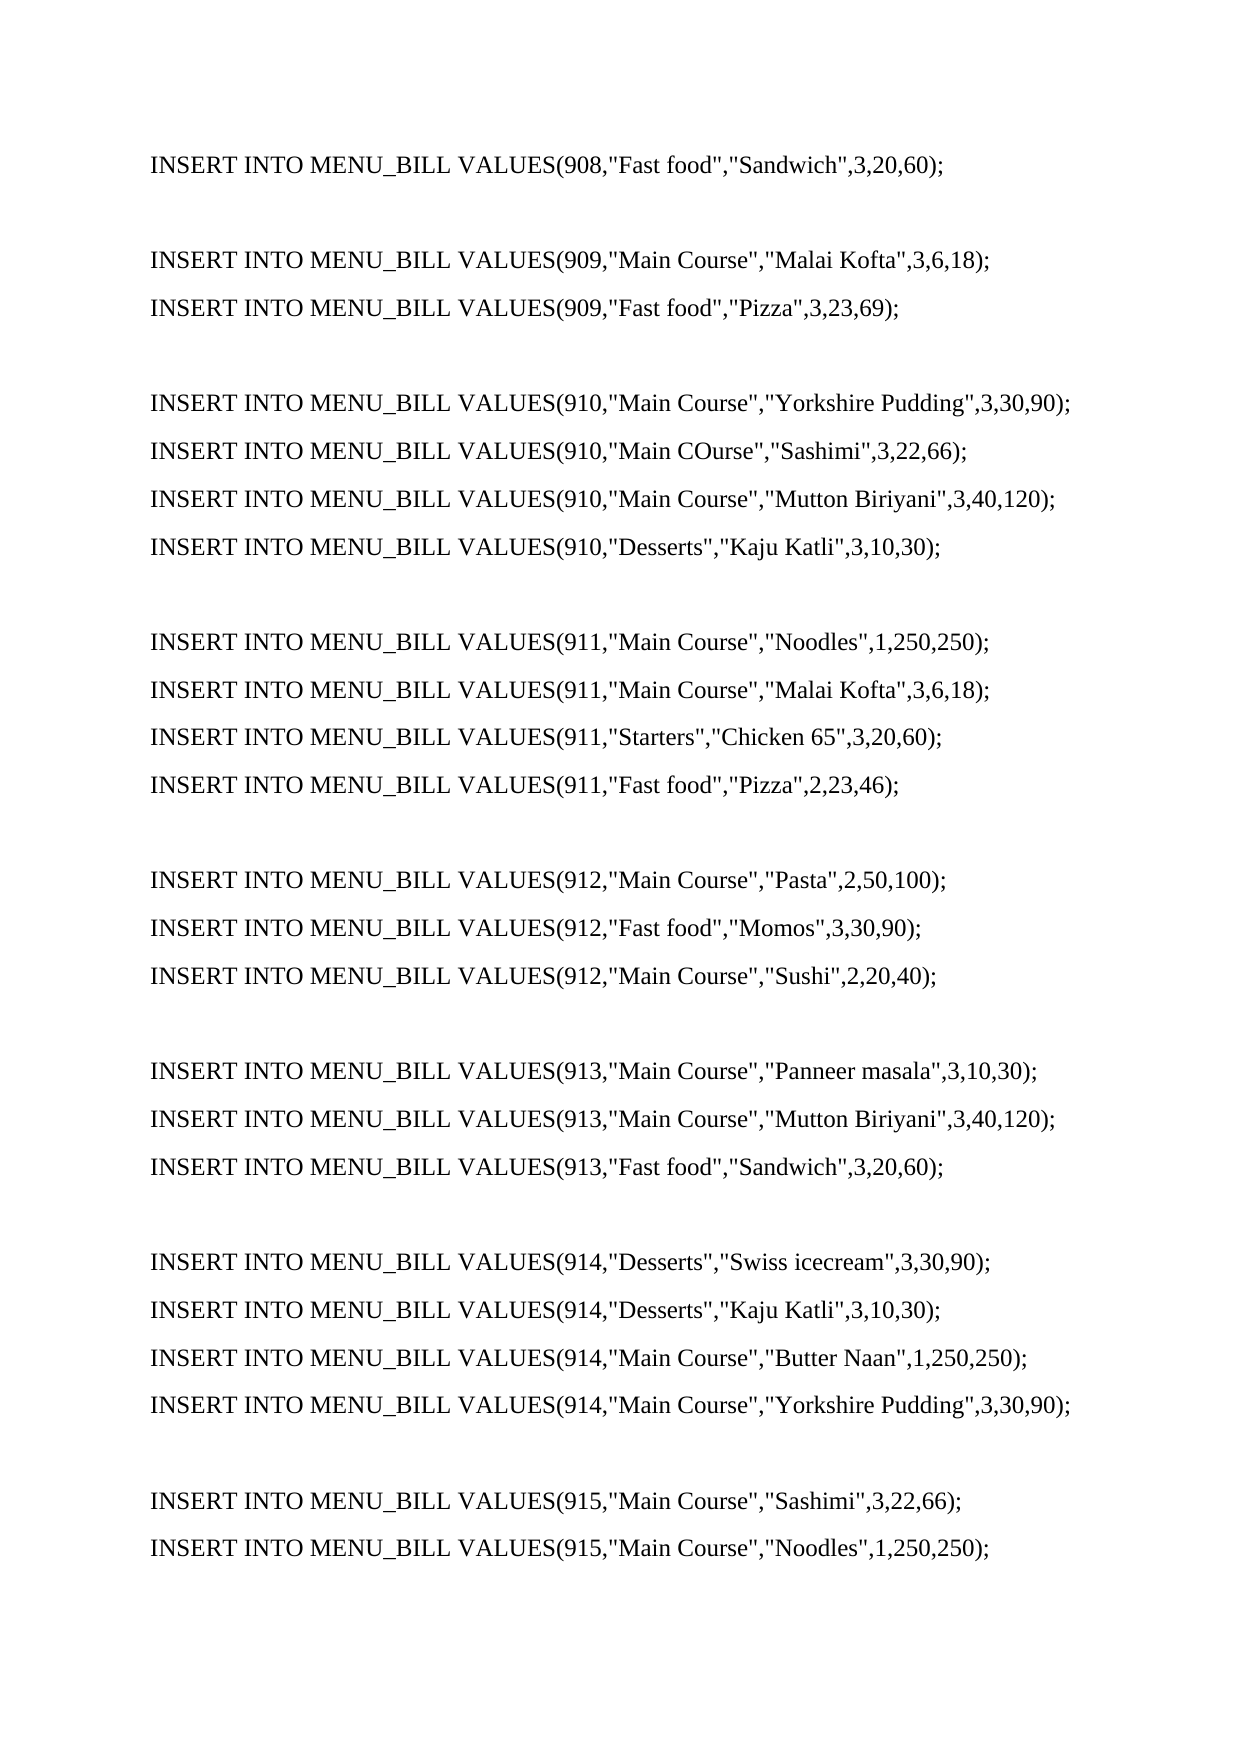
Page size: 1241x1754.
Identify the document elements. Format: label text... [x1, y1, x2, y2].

text INSERT INTO MENU_BILL VALUES(913,"Main Course","Panneer masala",3,10,30); [150, 1056, 1090, 1085]
text INSERT INTO MENU_BILL VALUES(909,"Main Course","Malai Kofta",3,6,18); [150, 245, 1090, 274]
text INSERT INTO MENU_BILL VALUES(912,"Main Course","Pasta",2,50,100); [150, 866, 1090, 894]
text INSERT INTO MENU_BILL VALUES(910,"Main COurse","Sashimi",3,22,66); [150, 436, 1090, 465]
text INSERT INTO MENU_BILL VALUES(911,"Starters","Chicken 65",3,20,60); [150, 722, 1090, 751]
text INSERT INTO MENU_BILL VALUES(915,"Main Course","Sashimi",3,22,66); [150, 1486, 1090, 1514]
text INSERT INTO MENU_BILL VALUES(910,"Main Course","Yorkshire Pudding",3,30,90); [150, 388, 1090, 417]
text INSERT INTO MENU_BILL VALUES(914,"Main Course","Yorkshire Pudding",3,30,90); [150, 1390, 1090, 1419]
text INSERT INTO MENU_BILL VALUES(911,"Main Course","Malai Kofta",3,6,18); [150, 675, 1090, 703]
text INSERT INTO MENU_BILL VALUES(911,"Main Course","Noodles",1,250,250); [150, 627, 1090, 656]
text INSERT INTO MENU_BILL VALUES(912,"Fast food","Momos",3,30,90); [150, 913, 1090, 942]
text INSERT INTO MENU_BILL VALUES(912,"Main Course","Sushi",2,20,40); [150, 961, 1090, 990]
text INSERT INTO MENU_BILL VALUES(910,"Main Course","Mutton Biriyani",3,40,120); [150, 484, 1090, 513]
text INSERT INTO MENU_BILL VALUES(909,"Fast food","Pizza",3,23,69); [150, 293, 1090, 322]
text INSERT INTO MENU_BILL VALUES(911,"Fast food","Pizza",2,23,46); [150, 770, 1090, 799]
text INSERT INTO MENU_BILL VALUES(914,"Main Course","Butter Naan",1,250,250); [150, 1343, 1090, 1371]
text INSERT INTO MENU_BILL VALUES(910,"Desserts","Kaju Katli",3,10,30); [150, 532, 1090, 560]
text INSERT INTO MENU_BILL VALUES(914,"Desserts","Kaju Katli",3,10,30); [150, 1295, 1090, 1324]
text INSERT INTO MENU_BILL VALUES(913,"Fast food","Sandwich",3,20,60); [150, 1152, 1090, 1181]
text INSERT INTO MENU_BILL VALUES(908,"Fast food","Sandwich",3,20,60); [150, 150, 1090, 179]
text INSERT INTO MENU_BILL VALUES(915,"Main Course","Noodles",1,250,250); [150, 1533, 1090, 1562]
text INSERT INTO MENU_BILL VALUES(913,"Main Course","Mutton Biriyani",3,40,120); [150, 1104, 1090, 1133]
text INSERT INTO MENU_BILL VALUES(914,"Desserts","Swiss icecream",3,30,90); [150, 1247, 1090, 1276]
